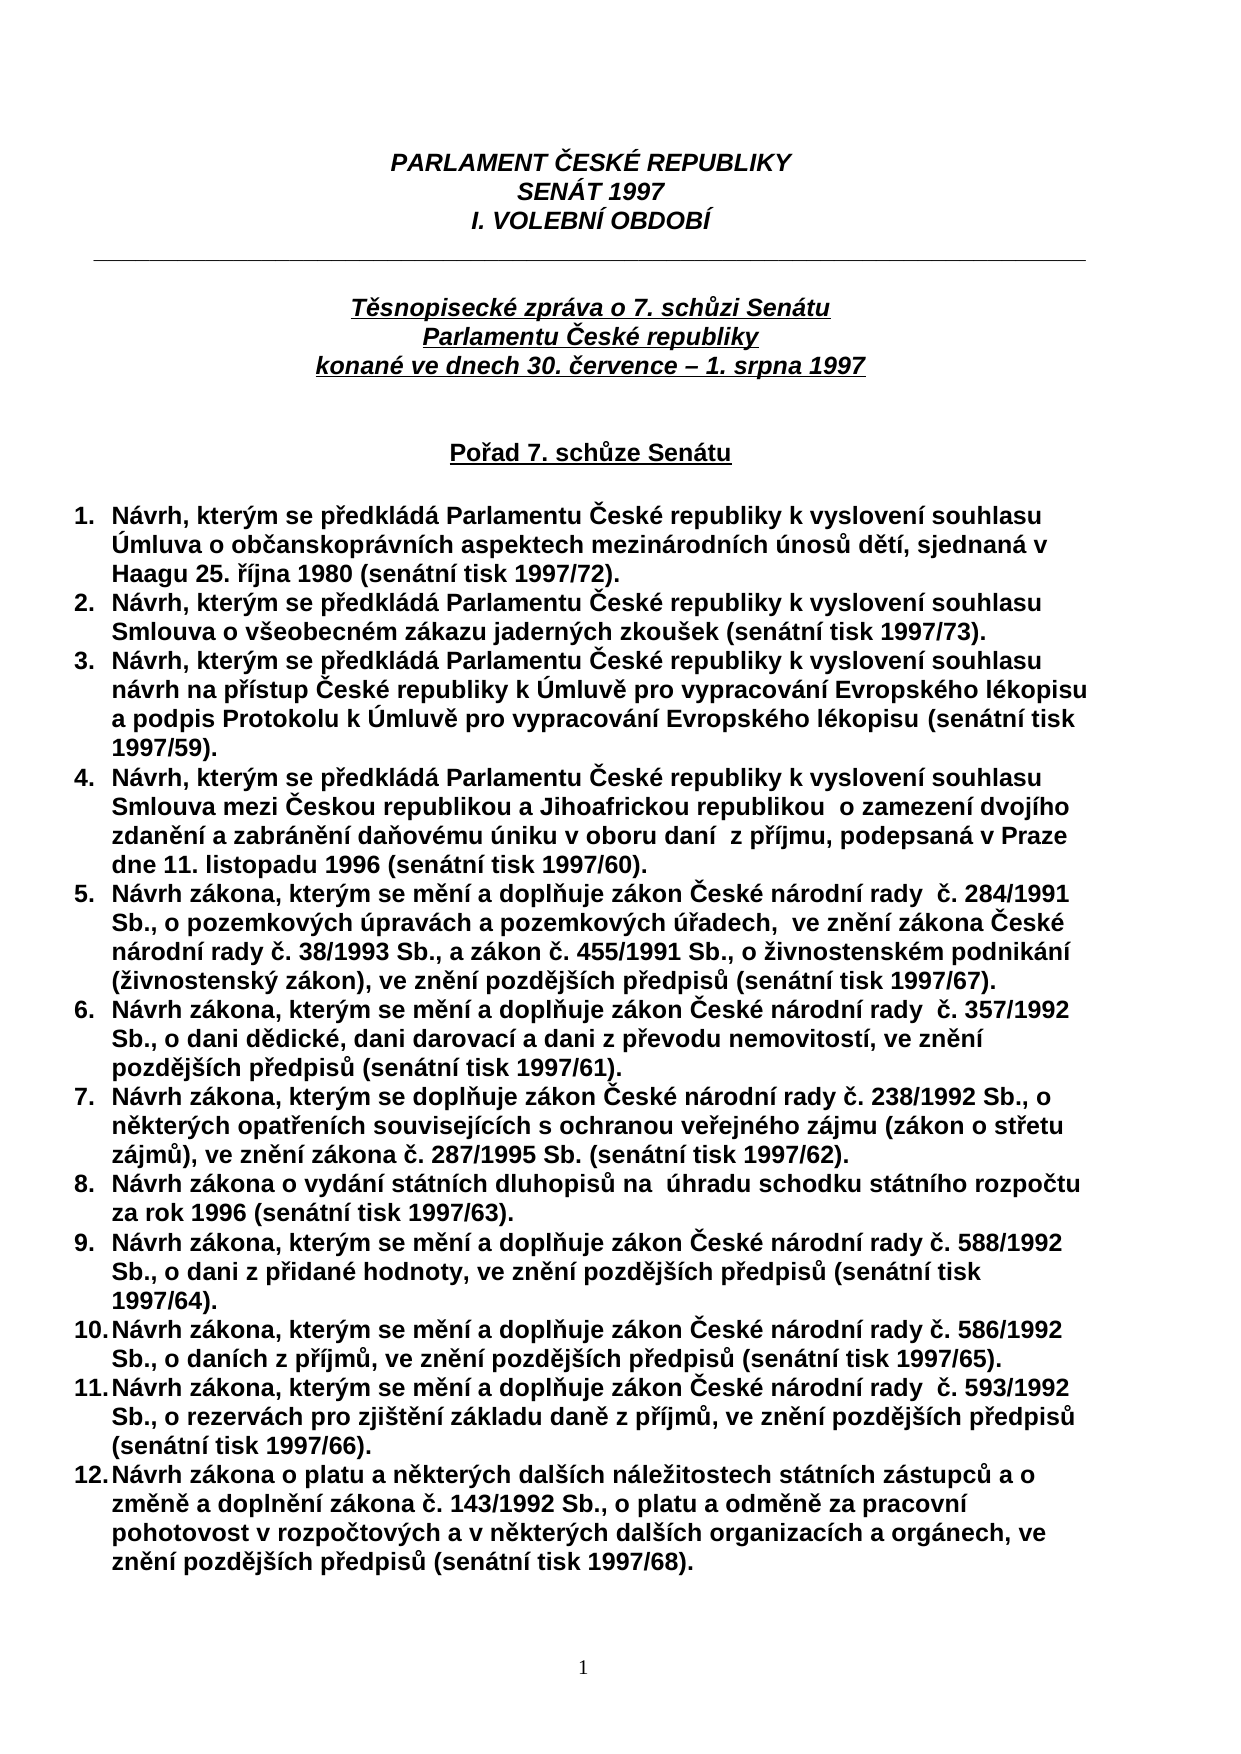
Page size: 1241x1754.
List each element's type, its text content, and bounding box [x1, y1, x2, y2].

list Návrh zákona, kterým se mění a doplňuje zákon České národní rady č. 593/1992 Sb., o rezervách pro zjištění základu daně z příjmů, ve znění pozdějších předpisů (senátní tisk 1997/66). [74, 1373, 1093, 1460]
title Parlamentu České republiky [89, 322, 1093, 351]
list Návrh zákona o vydání státních dluhopisů na úhradu schodku státního rozpočtu za rok 1996 (senátní tisk 1997/63). [74, 1169, 1093, 1227]
list Návrh zákona, kterým se mění a doplňuje zákon České národní rady č. 284/1991 Sb., o pozemkových úpravách a pozemkových úřadech, ve znění zákona České národní rady č. 38/1993 Sb., a zákon č. 455/1991 Sb., o živnostenském podnikání (živnostenský zákon), ve znění pozdějších předpisů (senátní tisk 1997/67). [74, 879, 1093, 995]
title Pořad 7. schůze Senátu [89, 438, 1093, 467]
list Návrh, kterým se předkládá Parlamentu České republiky k vyslovení souhlasu Úmluva o občanskoprávních aspektech mezinárodních únosů dětí, sjednaná v Haagu 25. října 1980 (senátní tisk 1997/72). [74, 501, 1093, 588]
title SENÁT 1997 [89, 177, 1093, 206]
title I. VOLEBNÍ OBDOBÍ [89, 206, 1093, 235]
list Návrh zákona, kterým se mění a doplňuje zákon České národní rady č. 586/1992 Sb., o daních z příjmů, ve znění pozdějších předpisů (senátní tisk 1997/65). [74, 1314, 1093, 1373]
title konané ve dnech 30. července – 1. srpna 1997 [89, 351, 1093, 380]
list Návrh, kterým se předkládá Parlamentu České republiky k vyslovení souhlasu návrh na přístup České republiky k Úmluvě pro vypracování Evropského lékopisu a podpis Protokolu k Úmluvě pro vypracování Evropského lékopisu (senátní tisk 1997/59). [74, 646, 1093, 762]
list Návrh, kterým se předkládá Parlamentu České republiky k vyslovení souhlasu Smlouva mezi Českou republikou a Jihoafrickou republikou o zamezení dvojího zdanění a zabránění daňovému úniku v oboru daní z příjmu, podepsaná v Praze dne 11. listopadu 1996 (senátní tisk 1997/60). [74, 762, 1093, 879]
title _______________________________________________________________________ [89, 235, 1093, 264]
list Návrh zákona, kterým se mění a doplňuje zákon České národní rady č. 357/1992 Sb., o dani dědické, dani darovací a dani z převodu nemovitostí, ve znění pozdějších předpisů (senátní tisk 1997/61). [74, 995, 1093, 1082]
list Návrh zákona, kterým se mění a doplňuje zákon České národní rady č. 588/1992 Sb., o dani z přidané hodnoty, ve znění pozdějších předpisů (senátní tisk 1997/64). [74, 1227, 1093, 1314]
list Návrh zákona, kterým se doplňuje zákon České národní rady č. 238/1992 Sb., o některých opatřeních souvisejících s ochranou veřejného zájmu (zákon o střetu zájmů), ve znění zákona č. 287/1995 Sb. (senátní tisk 1997/62). [74, 1082, 1093, 1169]
list Návrh zákona o platu a některých dalších náležitostech státních zástupců a o změně a doplnění zákona č. 143/1992 Sb., o platu a odměně za pracovní pohotovost v rozpočtových a v některých dalších organizacích a orgánech, ve znění pozdějších předpisů (senátní tisk 1997/68). [74, 1460, 1093, 1576]
title Těsnopisecké zpráva o 7. schůzi Senátu [89, 293, 1093, 322]
list Návrh, kterým se předkládá Parlamentu České republiky k vyslovení souhlasu Smlouva o všeobecném zákazu jaderných zkoušek (senátní tisk 1997/73). [74, 588, 1093, 646]
title PARLAMENT ČESKÉ REPUBLIKY [89, 148, 1093, 177]
